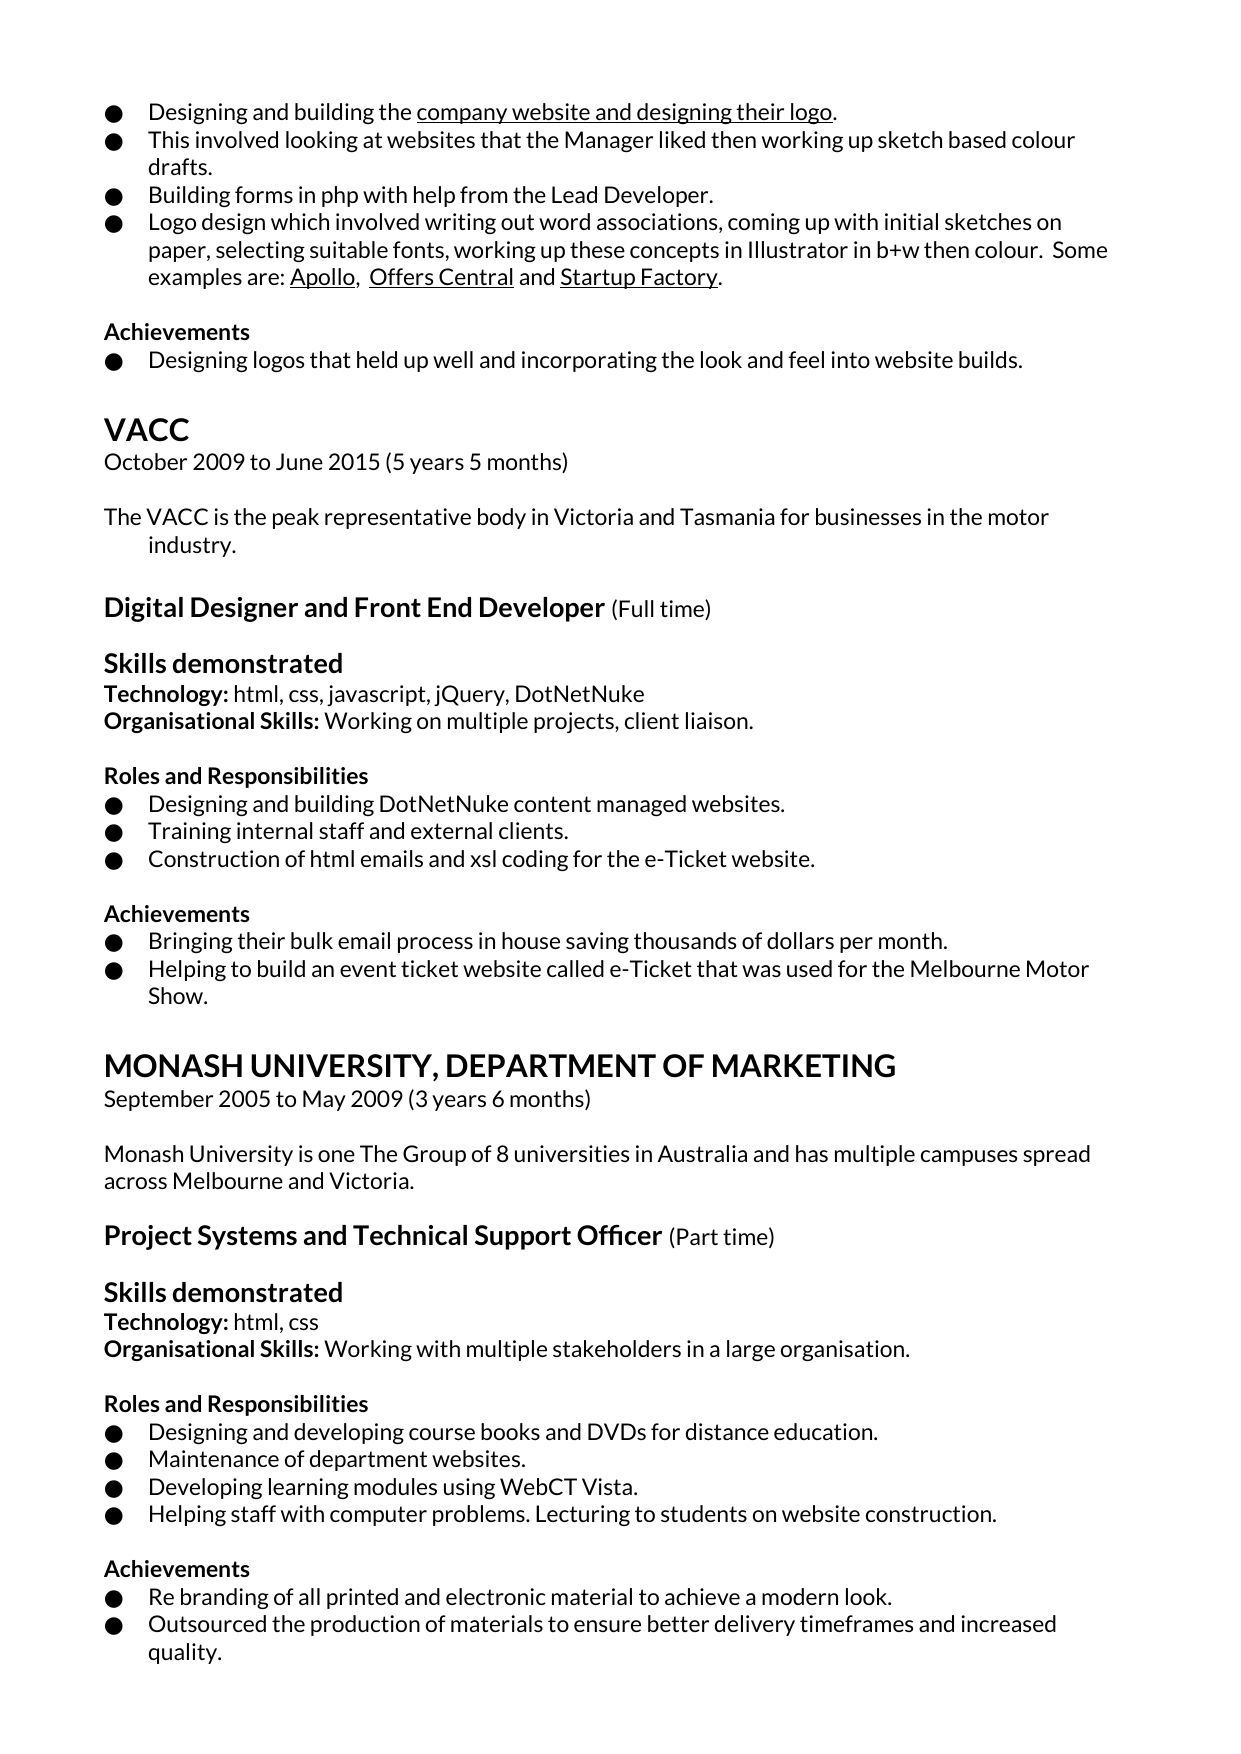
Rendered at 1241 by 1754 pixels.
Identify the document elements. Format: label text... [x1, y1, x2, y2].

list Outsourced the production of materials to ensure better delivery timeframes and increased quality. [103, 1610, 1122, 1665]
text Achievements [103, 899, 1122, 927]
list Helping staff with computer problems. Lecturing to students on website construction. [103, 1500, 1122, 1528]
text Organisational Skills: Working on multiple projects, client liaison. [103, 707, 1122, 734]
text Achievements [103, 318, 1122, 346]
list Construction of html emails and xsl coding for the e-Ticket website. [103, 844, 1122, 872]
list Logo design which involved writing out word associations, coming up with initial sketches on paper, selecting suitable fonts, working up these concepts in Illustrator in b+w then colour. Some examples are: Apollo, Offers Central and Startup Factory. [103, 208, 1122, 291]
list Designing logos that held up well and incorporating the look and feel into website builds. [103, 346, 1122, 373]
list Designing and building the company website and designing their logo. [103, 98, 1122, 126]
list Helping to build an event ticket website called e-Ticket that was used for the Melbourne Motor Show. [103, 954, 1122, 1009]
text Organisational Skills: Working with multiple stakeholders in a large organisation. [103, 1335, 1122, 1363]
list Designing and developing course books and DVDs for distance education. [103, 1418, 1122, 1445]
text October 2009 to June 2015 (5 years 5 months) [103, 448, 1122, 476]
list Re branding of all printed and electronic material to achieve a modern look. [103, 1583, 1122, 1610]
text Achievements [103, 1555, 1122, 1583]
text The VACC is the peak representative body in Victoria and Tasmania for businesses in the motor industry. [103, 503, 1122, 558]
text Roles and Responsibilities [103, 1390, 1122, 1418]
text Digital Designer and Front End Developer (Full time) [103, 591, 1122, 647]
text MONASH UNIVERSITY, DEPARTMENT OF MARKETING [103, 1047, 1122, 1084]
text Roles and Responsibilities [103, 762, 1122, 789]
text Skills demonstrated Technology: html, css, javascript, jQuery, DotNetNuke [103, 647, 1122, 707]
list Training internal staff and external clients. [103, 817, 1122, 844]
list Developing learning modules using WebCT Vista. [103, 1473, 1122, 1500]
list This involved looking at websites that the Manager liked then working up sketch based colour drafts. [103, 126, 1122, 181]
text Skills demonstrated Technology: html, css [103, 1275, 1122, 1335]
list Bringing their bulk email process in house saving thousands of dollars per month. [103, 927, 1122, 954]
list Maintenance of department websites. [103, 1445, 1122, 1473]
list Designing and building DotNetNuke content managed websites. [103, 789, 1122, 817]
list Building forms in php with help from the Lead Developer. [103, 181, 1122, 208]
text VACC [103, 411, 1122, 448]
text Project Systems and Technical Support Officer (Part time) [103, 1219, 1122, 1275]
text September 2005 to May 2009 (3 years 6 months) [103, 1084, 1122, 1112]
text Monash University is one The Group of 8 universities in Australia and has multiple campuses spread across Melbourne and Victoria. [103, 1139, 1122, 1219]
